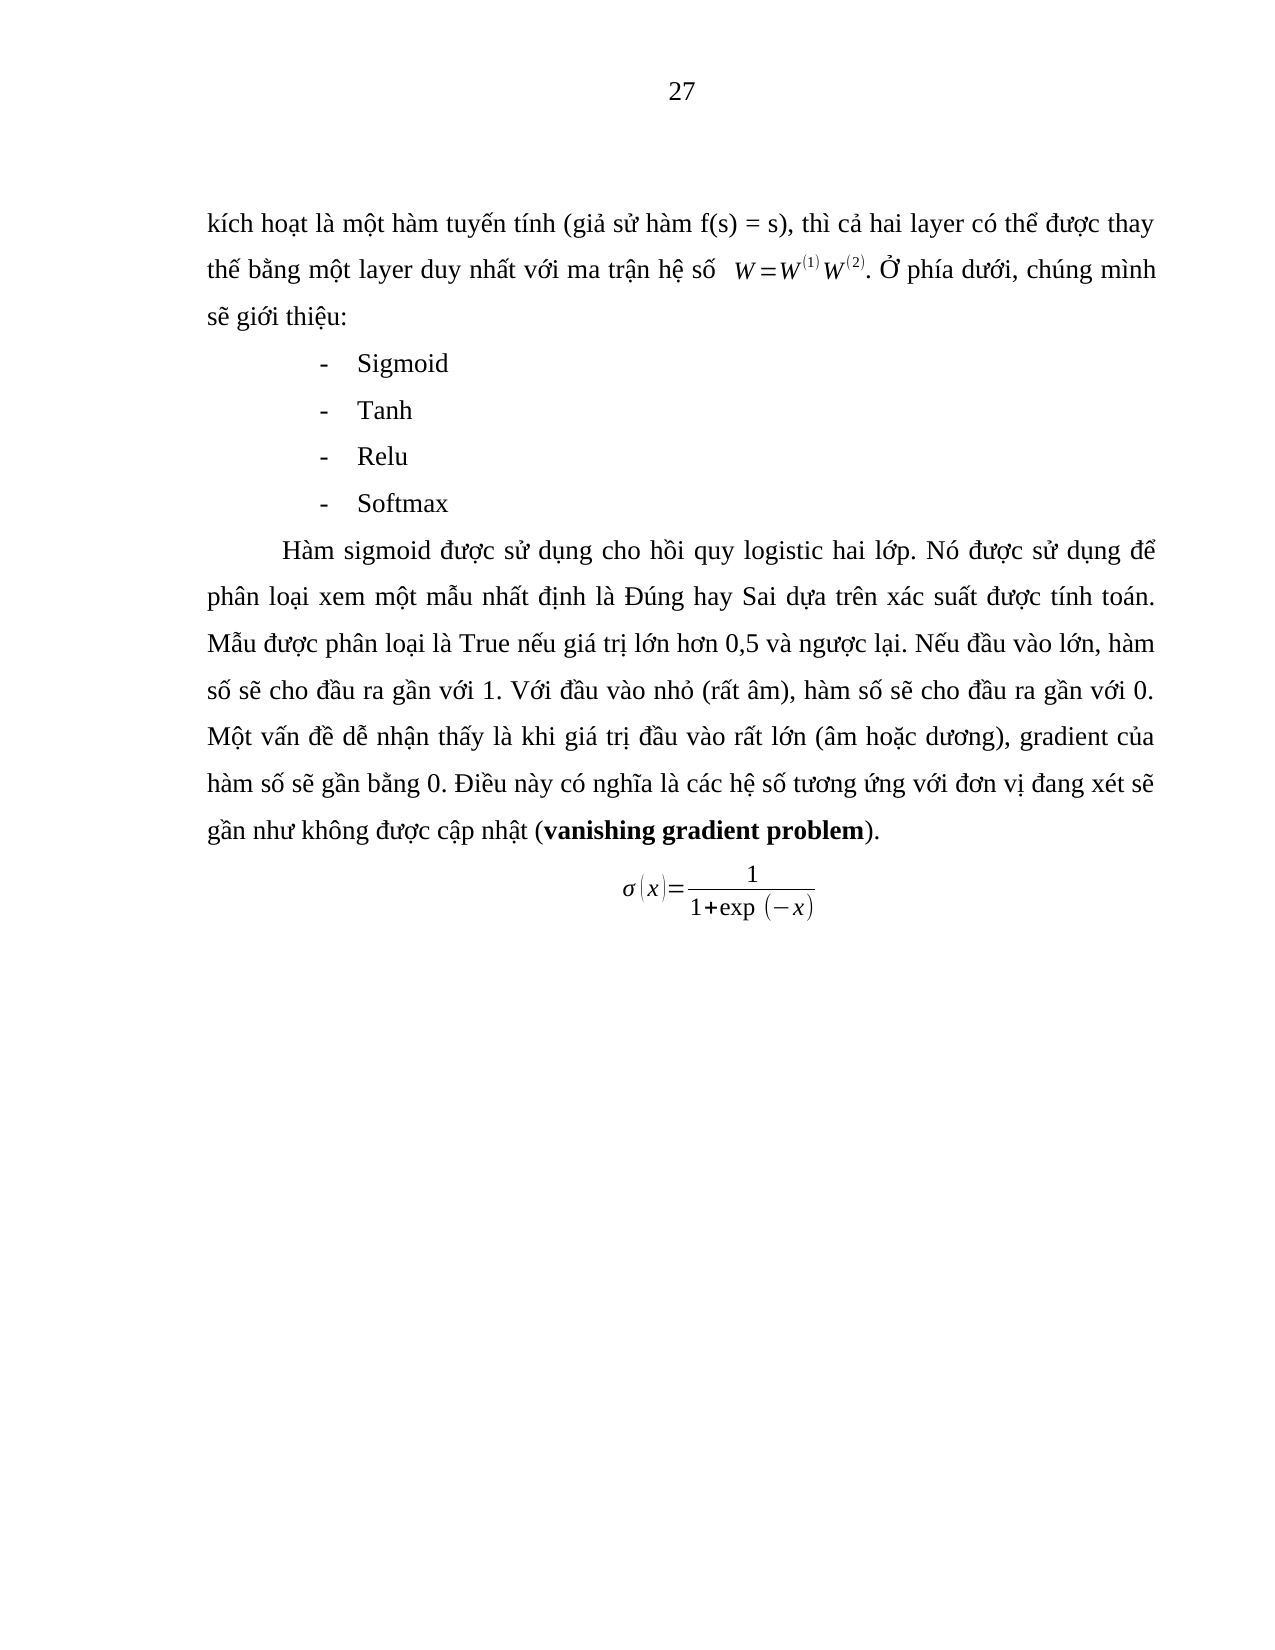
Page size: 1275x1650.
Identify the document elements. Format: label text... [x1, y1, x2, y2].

text Hàm sigmoid được sử dụng cho hồi quy logistic hai lớp. Nó được sử dụng để phân loại xem một mẫu nhất định là Đúng hay Sai dựa trên xác suất được tính toán. Mẫu được phân loại là True nếu giá trị lớn hơn 0,5 và ngược lại. Nếu đầu vào lớn, hàm số sẽ cho đầu ra gần với 1. Với đầu vào nhỏ (rất âm), hàm số sẽ cho đầu ra gần với 0. Một vấn đề dễ nhận thấy là khi giá trị đầu vào rất lớn (âm hoặc dương), gradient của hàm số sẽ gần bằng 0. Điều này có nghĩa là các hệ số tương ứng với đơn vị đang xét sẽ gần như không được cập nhật (vanishing gradient problem). [207, 534, 1157, 845]
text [207, 207, 1157, 332]
list Softmax [319, 487, 1157, 518]
list Tanh [319, 394, 1157, 425]
list Relu [319, 441, 1157, 472]
list Sigmoid [319, 347, 1157, 378]
